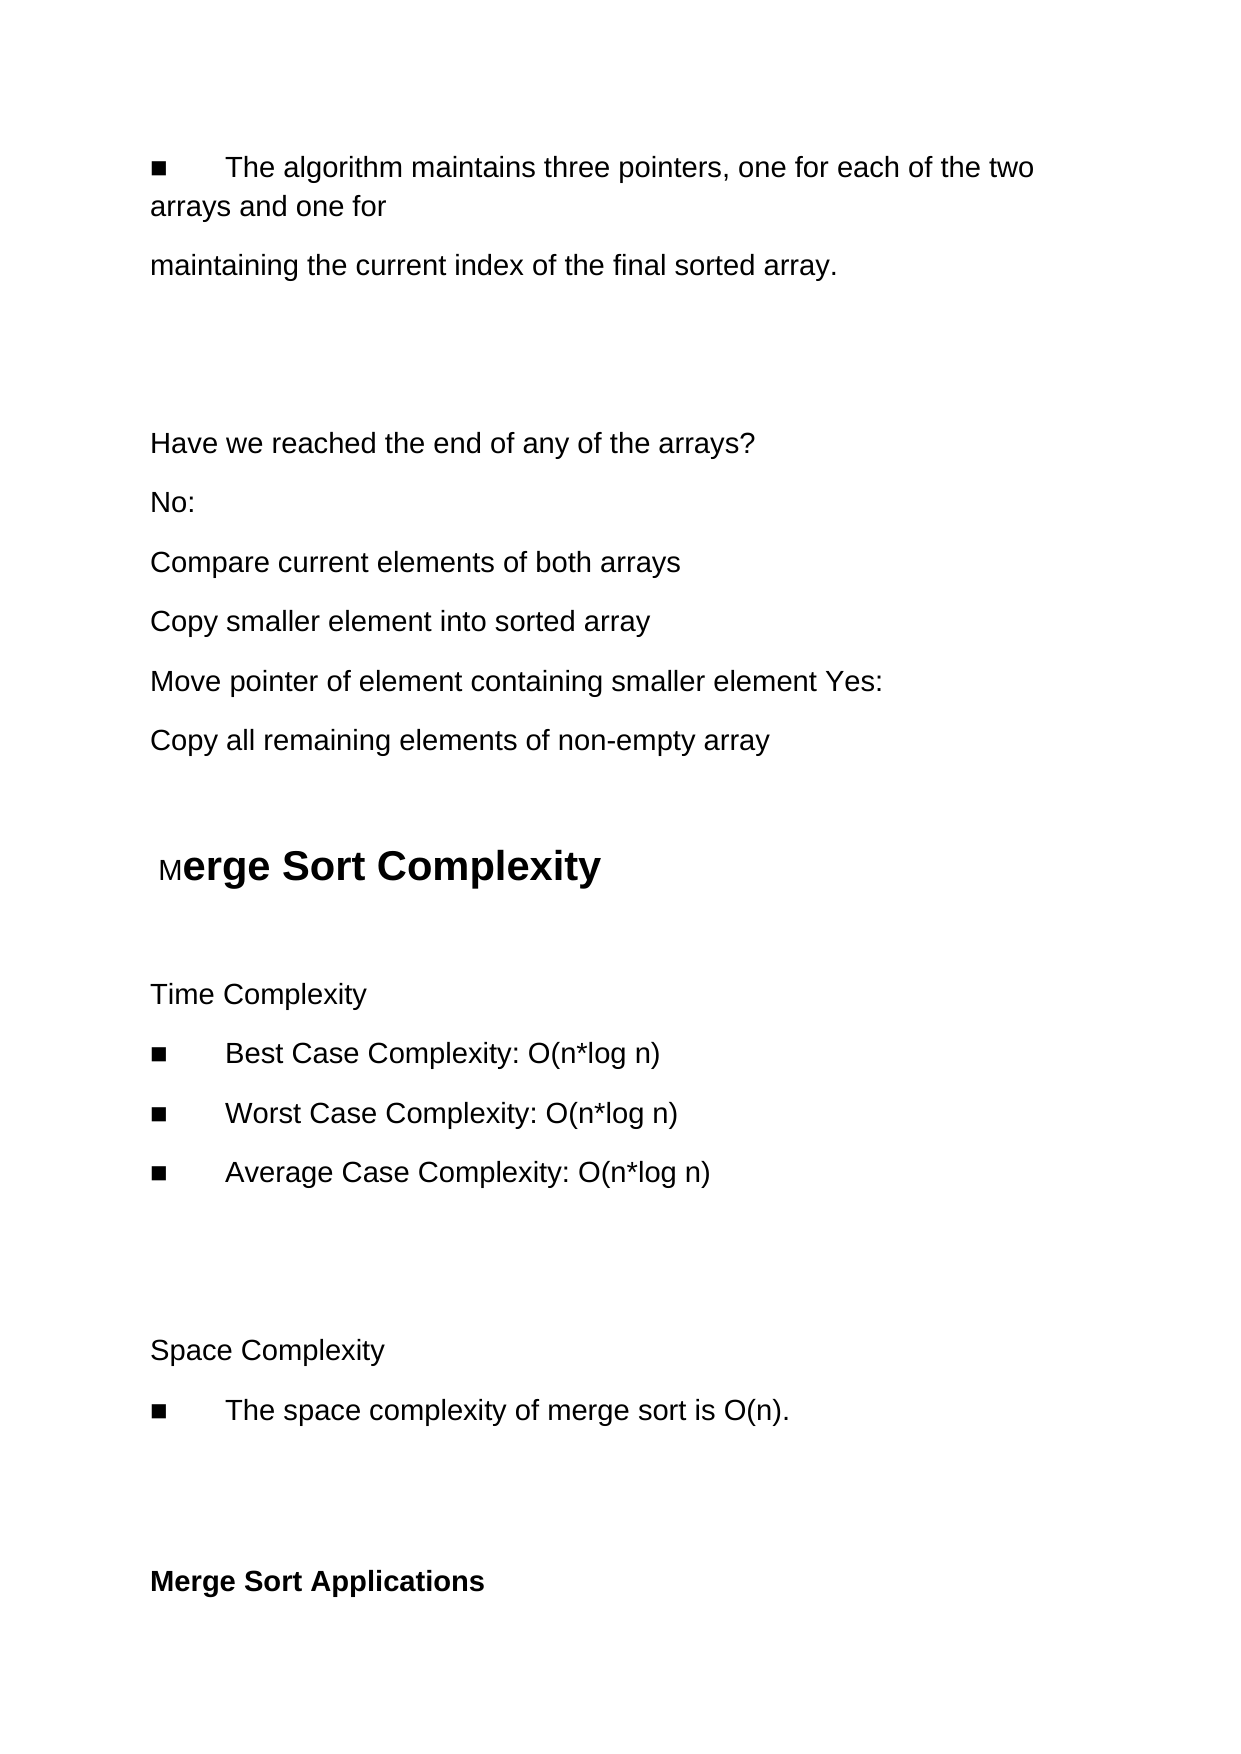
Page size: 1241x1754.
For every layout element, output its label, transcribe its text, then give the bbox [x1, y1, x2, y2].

text maintaining the current index of the final sorted array. [150, 248, 1090, 281]
text Have we reached the end of any of the arrays? [150, 426, 1090, 459]
text Merge Sort Complexity [150, 842, 1090, 889]
text Space Complexity [150, 1333, 1090, 1367]
text Merge Sort Applications [150, 1564, 1090, 1598]
text Compare current elements of both arrays [150, 545, 1090, 578]
text Move pointer of element containing smaller element Yes: [150, 663, 1090, 697]
text Time Complexity [150, 977, 1090, 1011]
text ■ The space complexity of merge sort is O(n). [150, 1393, 1090, 1426]
text ■ The algorithm maintains three pointers, one for each of the two arrays and one for [150, 150, 1090, 222]
text ■ Average Case Complexity: O(n*log n) [150, 1155, 1090, 1189]
text No: [150, 485, 1090, 519]
text ■ Worst Case Complexity: O(n*log n) [150, 1096, 1090, 1129]
text Copy smaller element into sorted array [150, 604, 1090, 638]
text ■ Best Case Complexity: O(n*log n) [150, 1036, 1090, 1070]
text Copy all remaining elements of non-empty array [150, 723, 1090, 756]
